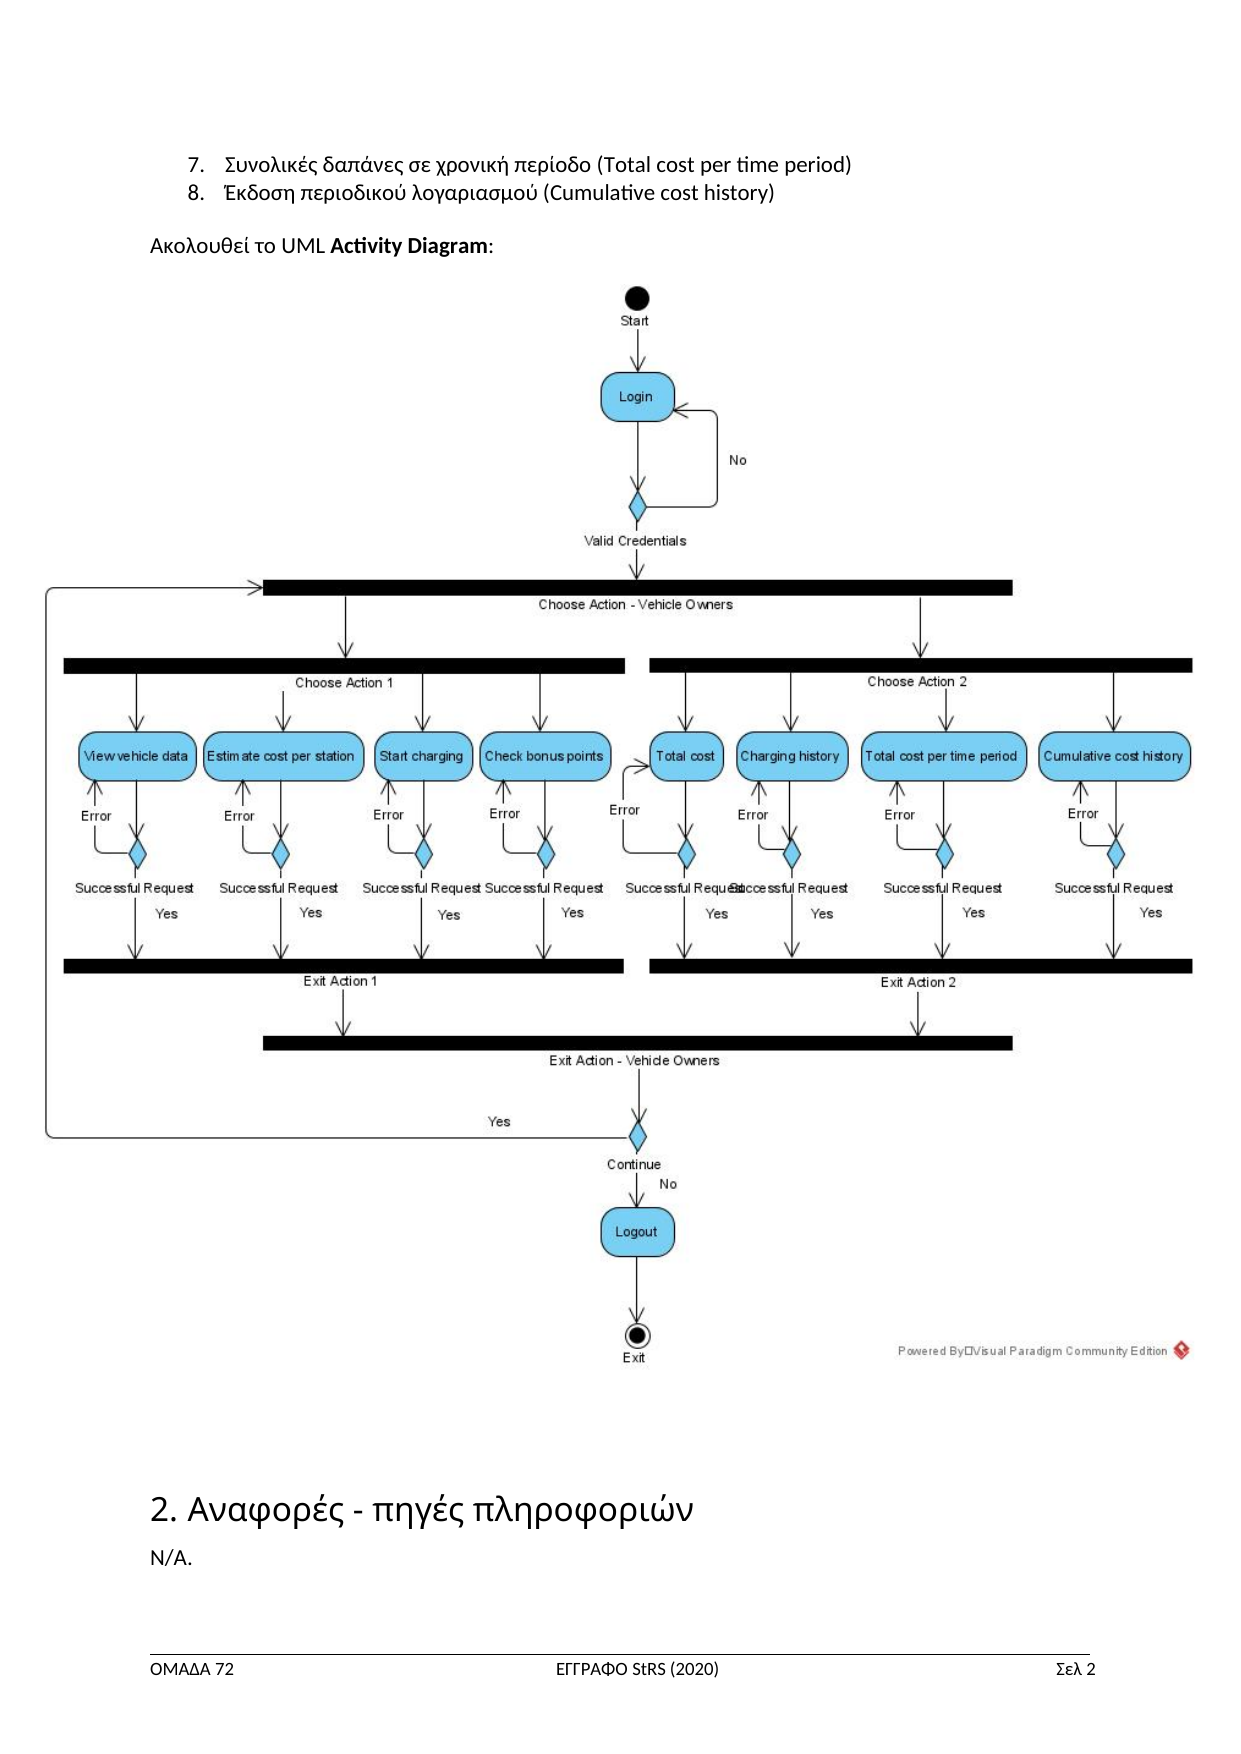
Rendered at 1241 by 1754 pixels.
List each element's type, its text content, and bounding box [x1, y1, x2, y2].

text Ακολουθεί το UML Activity Diagram: [150, 231, 1090, 259]
picture [43, 284, 1195, 1371]
list Συνολικές δαπάνες σε χρονική περίοδο (Total cost per time period) [187, 150, 1090, 178]
subtitle Αναφορές - πηγές πληροφοριών [150, 1486, 1090, 1531]
text Ν/Α. [150, 1543, 1090, 1572]
list Έκδοση περιοδικού λογαριασμού (Cumulative cost history) [187, 178, 1090, 206]
